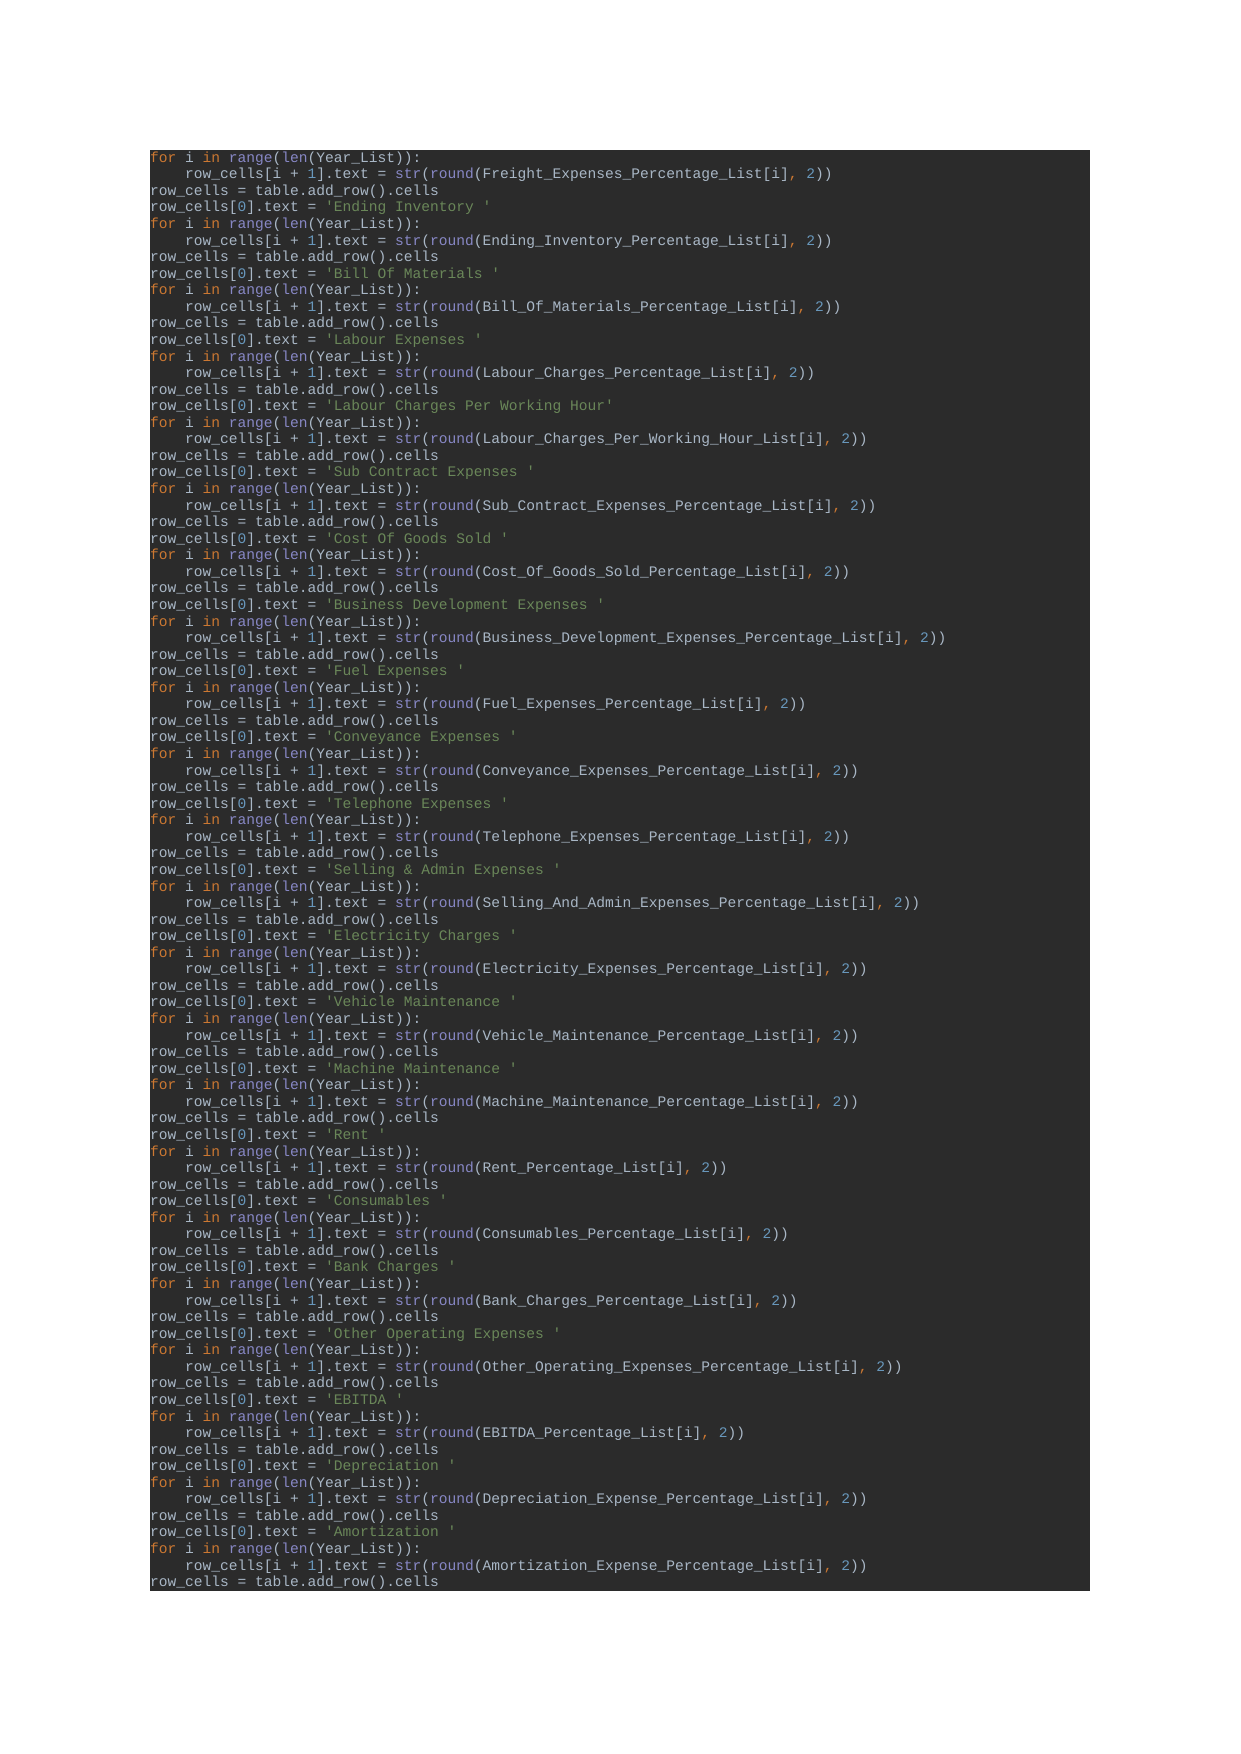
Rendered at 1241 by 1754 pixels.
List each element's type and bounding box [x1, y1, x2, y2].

text [150, 150, 1090, 1591]
